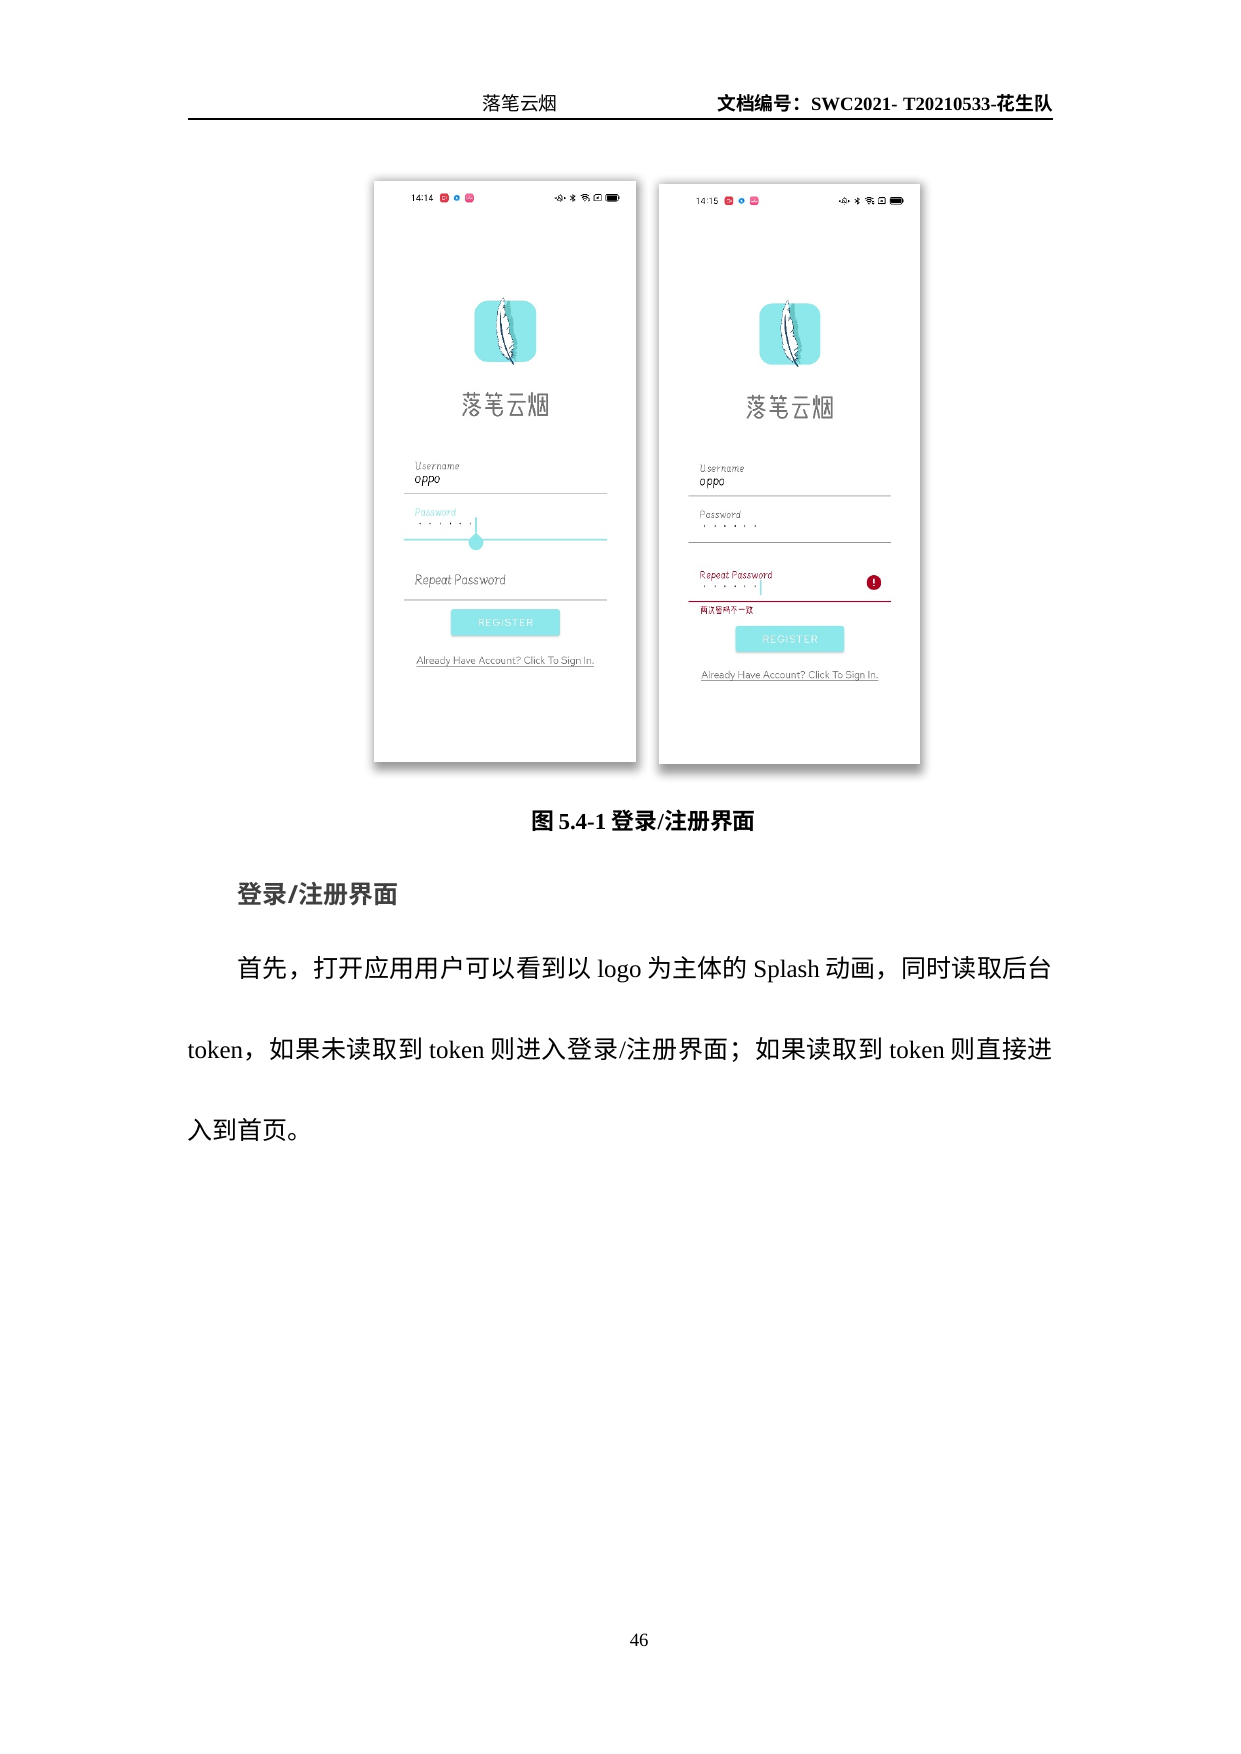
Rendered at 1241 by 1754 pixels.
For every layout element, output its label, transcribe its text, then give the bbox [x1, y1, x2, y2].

text 首先，打开应用用户可以看到以logo为主体的Splash动画，同时读取后台token，如果未读取到token则进入登录/注册界面；如果读取到token则直接进入到首页。 [187, 934, 1053, 1161]
text 图5.4-1 登录/注册界面 [187, 787, 1053, 852]
text 登录/注册界面 [187, 860, 1053, 925]
picture [374, 181, 636, 762]
picture [659, 184, 920, 764]
